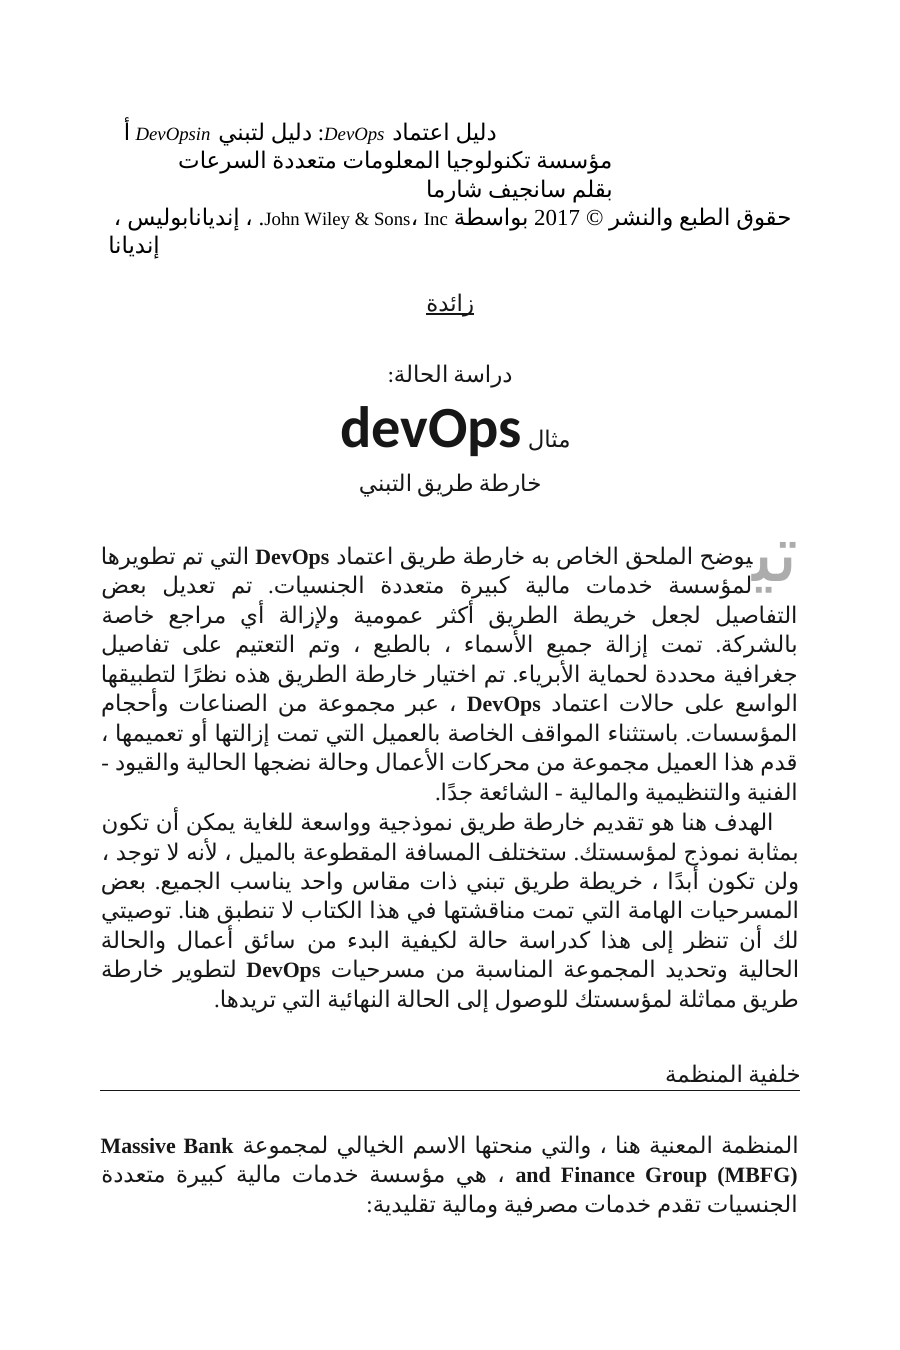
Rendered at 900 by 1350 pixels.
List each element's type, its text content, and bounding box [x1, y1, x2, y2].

text حقوق الطبع والنشر © 2017 بواسطة John Wiley & Sons، Inc. ، إنديانابوليس ، إنديانا [108, 204, 800, 259]
text زائدة [100, 289, 800, 317]
text يوضح الملحق الخاص به خارطة طريق اعتماد DevOps التي تم تطويرها لمؤسسة خدمات مالية كبيرة متعددة الجنسيات. تم تعديل بعض التفاصيل لجعل خريطة الطريق أكثر عمومية ولإزالة أي مراجع خاصة بالشركة. تمت إزالة جميع الأسماء ، بالطبع ، وتم التعتيم على تفاصيل جغرافية محددة لحماية الأبرياء. تم اختيار خارطة الطريق هذه نظرًا لتطبيقها الواسع على حالات اعتماد DevOps ، عبر مجموعة من الصناعات وأحجام المؤسسات. باستثناء المواقف الخاصة بالعميل التي تمت إزالتها أو تعميمها ، قدم هذا العميل مجموعة من محركات الأعمال وحالة نضجها الحالية والقيود - الفنية والتنظيمية والمالية - الشائعة جدًا. [101, 543, 799, 805]
text خلفية المنظمة [100, 1060, 801, 1088]
text مثال devOps [100, 391, 800, 462]
text خارطة طريق التبني [100, 469, 800, 497]
text دراسة الحالة: [100, 360, 800, 388]
text المنظمة المعنية هنا ، والتي منحتها الاسم الخيالي لمجموعة Massive Bank and Finance Group (MBFG) ، هي مؤسسة خدمات مالية كبيرة متعددة الجنسيات تقدم خدمات مصرفية ومالية تقليدية: [101, 1132, 799, 1217]
text الهدف هنا هو تقديم خارطة طريق نموذجية وواسعة للغاية يمكن أن تكون بمثابة نموذج لمؤسستك. ستختلف المسافة المقطوعة بالميل ، لأنه لا توجد ، ولن تكون أبدًا ، خريطة طريق تبني ذات مقاس واحد يناسب الجميع. بعض المسرحيات الهامة التي تمت مناقشتها في هذا الكتاب لا تنطبق هنا. توصيتي لك أن تنظر إلى هذا كدراسة حالة لكيفية البدء من سائق أعمال والحالة الحالية وتحديد المجموعة المناسبة من مسرحيات DevOps لتطوير خارطة طريق مماثلة لمؤسستك للوصول إلى الحالة النهائية التي تريدها. [101, 809, 799, 1012]
text مؤسسة تكنولوجيا المعلومات متعددة السرعات [100, 147, 613, 174]
text دليل اعتماد DevOps: دليل لتبني DevOpsin أ [124, 119, 800, 145]
text بقلم سانجيف شارما [100, 176, 613, 202]
